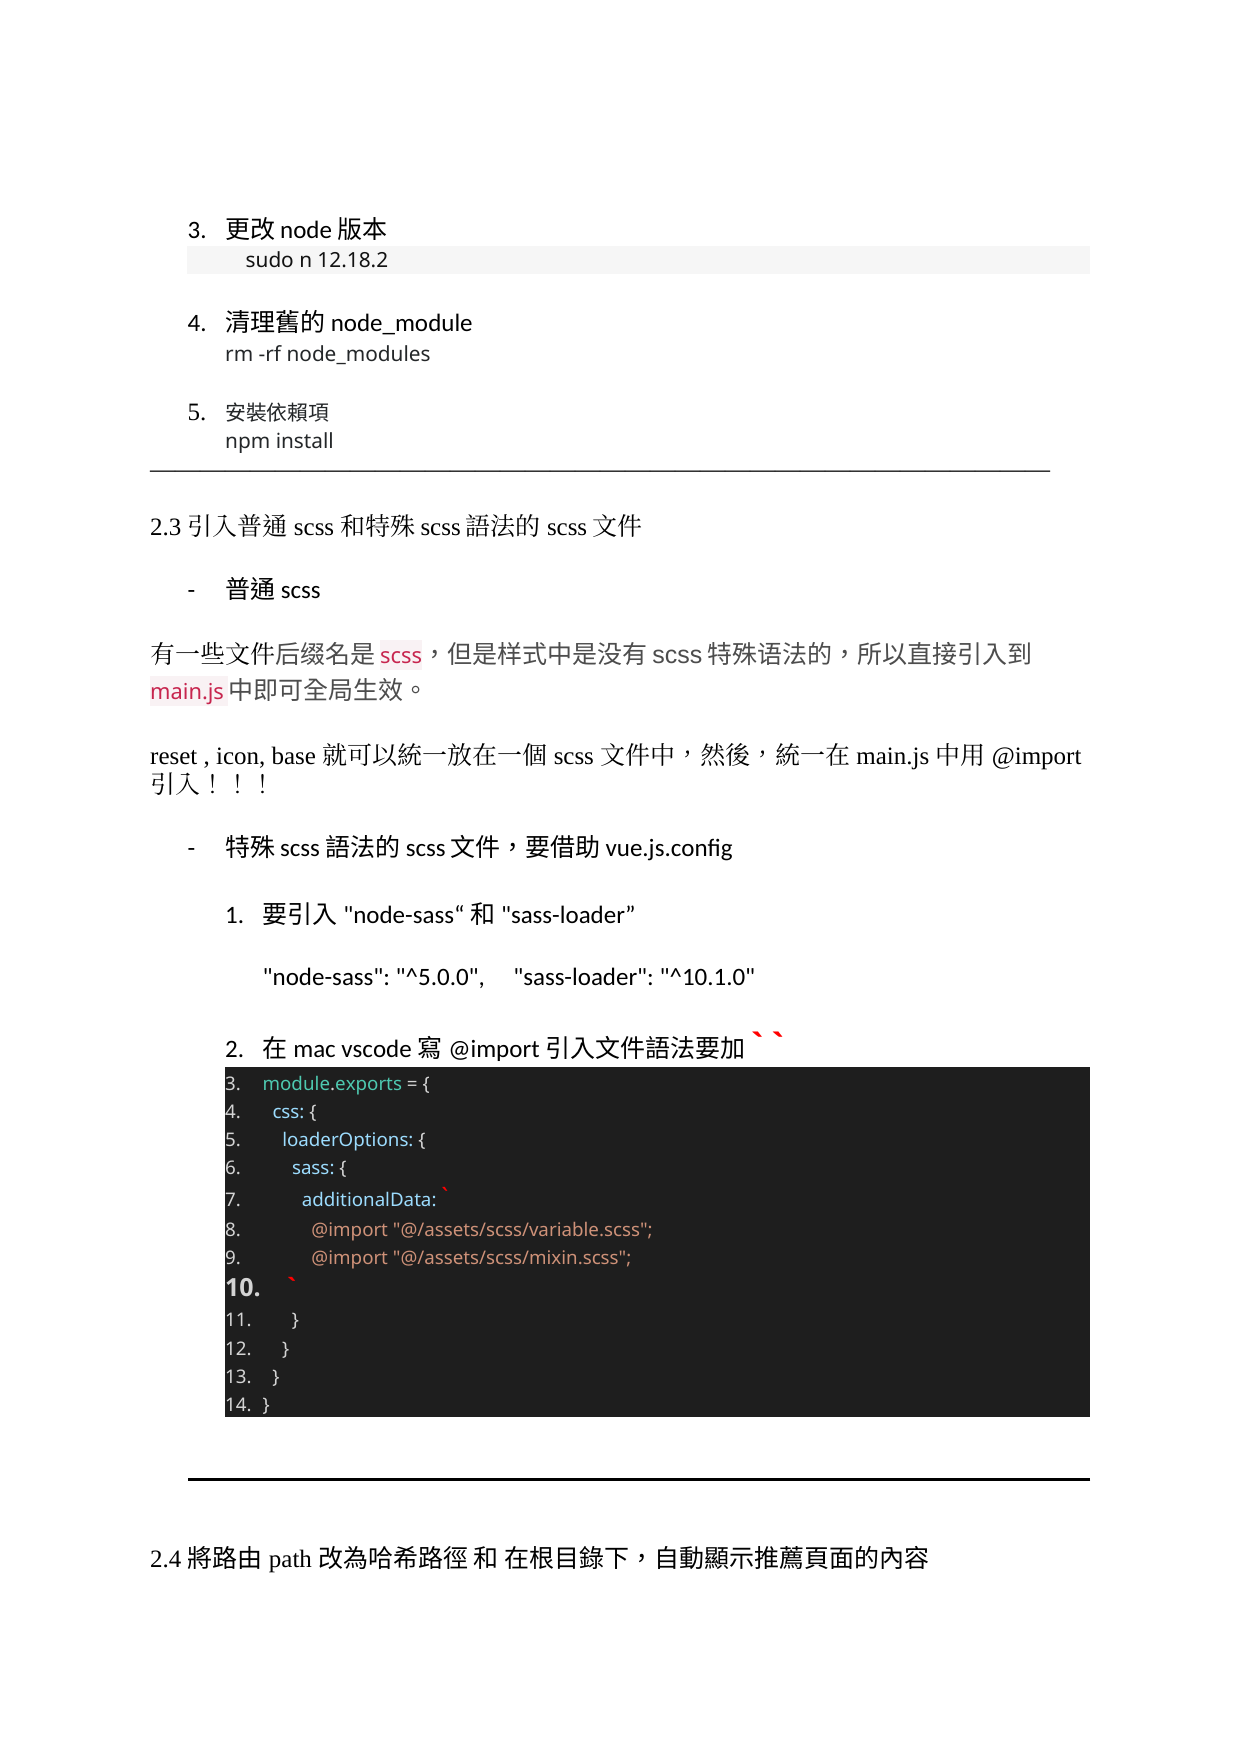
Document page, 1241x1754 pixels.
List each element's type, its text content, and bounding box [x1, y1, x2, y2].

list sass: { [225, 1152, 1090, 1180]
list css: { [225, 1095, 1090, 1123]
text 2.4 將路由 path 改為哈希路徑 和 在根目錄下，自動顯示推薦頁面的內容 [150, 1539, 1090, 1575]
text reset , icon, base 就可以統一放在一個 scss 文件中，然後，統一在 main.js 中用 @import 引入！！！ [150, 741, 1090, 798]
list } [225, 1388, 1090, 1417]
list module.exports = { [225, 1067, 1090, 1095]
list 特殊scss語法的 scss文件，要借助vue.js.config [187, 827, 1090, 863]
list @import "@/assets/scss/variable.scss"; [225, 1214, 1090, 1242]
list "node-sass": "^5.0.0", "sass-loader": "^10.1.0" [262, 961, 1090, 991]
list 在 mac vscode 寫 @import 引入文件語法要加 ` ` [225, 1022, 1090, 1067]
text ———————————————————————————————————— [150, 454, 1090, 483]
list rm -rf node_modules [225, 339, 1090, 367]
list } [225, 1304, 1090, 1332]
text 有一些文件后缀名是scss，但是样式中是没有scss特殊语法的，所以直接引入到main.js中即可全局生效。 [150, 634, 1090, 707]
list 清理舊的 node_module [187, 303, 1090, 339]
list npm install [225, 426, 1090, 454]
list 更改node版本 [187, 209, 1090, 246]
list @import "@/assets/scss/mixin.scss"; [225, 1242, 1090, 1270]
list additionalData: ` [225, 1180, 1090, 1214]
list ` [225, 1270, 1090, 1304]
list 安裝依賴項 [187, 396, 1090, 426]
text sudo n 12.18.2 [187, 246, 1090, 274]
list } [225, 1360, 1090, 1388]
list 要引入 "node-sass“ 和 "sass-loader” [225, 894, 1090, 930]
list } [225, 1332, 1090, 1360]
list 普通 scss [187, 569, 1090, 606]
text 2.3 引入普通 scss 和特殊scss語法的 scss文件 [150, 512, 1090, 541]
list loaderOptions: { [225, 1123, 1090, 1152]
